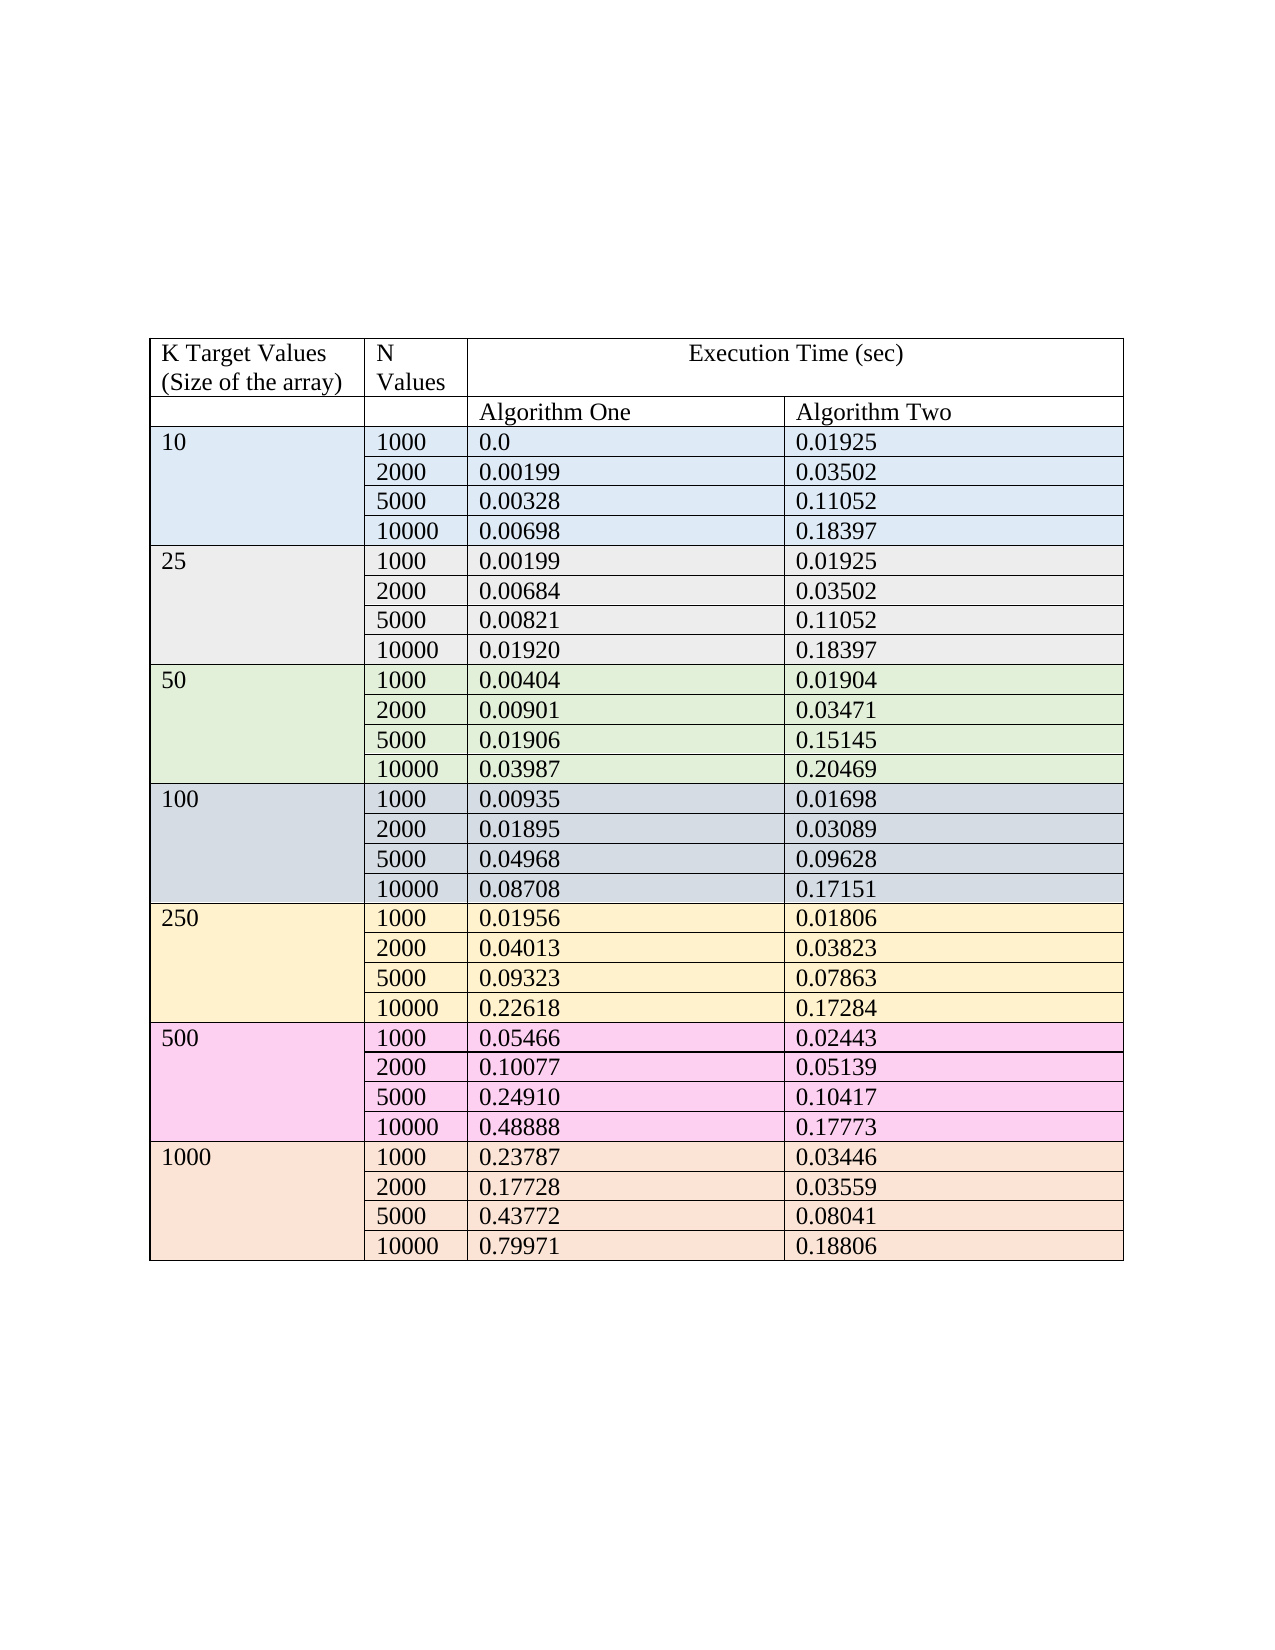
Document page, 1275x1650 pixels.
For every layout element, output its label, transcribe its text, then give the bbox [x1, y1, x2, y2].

table_cell 5000 [365, 1082, 467, 1111]
table_cell 0.05139 [785, 1053, 1123, 1081]
table_cell 10000 [365, 635, 467, 664]
table_cell 0.43772 [468, 1201, 784, 1230]
table_cell 0.00901 [468, 695, 784, 724]
table_cell 10000 [365, 755, 467, 783]
table_cell 0.04013 [468, 933, 784, 962]
table_cell Algorithm Two [785, 397, 1123, 426]
table_cell 0.09628 [785, 844, 1123, 873]
table_cell 0.17728 [468, 1172, 784, 1200]
table_cell 0.17151 [785, 874, 1123, 902]
table_cell 0.17284 [785, 993, 1123, 1022]
table_cell 0.00684 [468, 576, 784, 604]
table_cell 0.01806 [785, 904, 1123, 932]
table_cell 10 [151, 427, 364, 545]
table_cell 100 [151, 784, 364, 902]
table_cell Algorithm One [468, 397, 784, 426]
table_cell 0.24910 [468, 1082, 784, 1111]
table_cell 0.10077 [468, 1053, 784, 1081]
table_cell 2000 [365, 695, 467, 724]
table_cell 0.03823 [785, 933, 1123, 962]
table_cell 0.01906 [468, 725, 784, 753]
table_cell 0.23787 [468, 1142, 784, 1171]
table_cell 0.18806 [785, 1231, 1123, 1260]
table_cell 50 [151, 665, 364, 783]
table_cell [151, 397, 364, 426]
table_cell 500 [151, 1023, 364, 1141]
table_cell 2000 [365, 1172, 467, 1200]
table_cell 2000 [365, 1053, 467, 1081]
table_cell 10000 [365, 993, 467, 1022]
table_cell [365, 397, 467, 426]
table_cell 10000 [365, 1231, 467, 1260]
table_cell 0.03502 [785, 457, 1123, 485]
table_cell 5000 [365, 1201, 467, 1230]
table_cell 0.03987 [468, 755, 784, 783]
table_cell 0.18397 [785, 516, 1123, 545]
table_cell 0.01925 [785, 427, 1123, 456]
table_header K Target Values (Size of the array) [151, 339, 364, 396]
table_cell 0.02443 [785, 1023, 1123, 1051]
table_cell 0.00328 [468, 486, 784, 515]
table_cell 10000 [365, 874, 467, 902]
table_cell 0.01895 [468, 814, 784, 843]
table_cell 0.79971 [468, 1231, 784, 1260]
table_cell 5000 [365, 844, 467, 873]
table_cell 0.01956 [468, 904, 784, 932]
table_cell 0.03089 [785, 814, 1123, 843]
table_cell 0.03471 [785, 695, 1123, 724]
table_cell 2000 [365, 457, 467, 485]
table_cell 0.03446 [785, 1142, 1123, 1171]
table_cell 1000 [151, 1142, 364, 1260]
table_cell 1000 [365, 665, 467, 694]
table_cell 1000 [365, 1142, 467, 1171]
table_cell 1000 [365, 784, 467, 813]
table_cell 0.00404 [468, 665, 784, 694]
table_cell 5000 [365, 486, 467, 515]
table_cell 2000 [365, 933, 467, 962]
table_cell 0.08041 [785, 1201, 1123, 1230]
table_cell 0.00698 [468, 516, 784, 545]
table_cell 0.18397 [785, 635, 1123, 664]
table_cell 0.20469 [785, 755, 1123, 783]
table_cell 1000 [365, 427, 467, 456]
table_cell 25 [151, 546, 364, 664]
table_cell 0.00935 [468, 784, 784, 813]
table_cell 0.01698 [785, 784, 1123, 813]
table_cell 10000 [365, 1112, 467, 1141]
table_cell 2000 [365, 814, 467, 843]
table_cell 0.48888 [468, 1112, 784, 1141]
table_cell 0.17773 [785, 1112, 1123, 1141]
table_cell 0.09323 [468, 963, 784, 992]
table_cell 0.10417 [785, 1082, 1123, 1111]
table_cell 0.11052 [785, 486, 1123, 515]
table_cell 250 [151, 904, 364, 1022]
table_cell 1000 [365, 1023, 467, 1051]
table_cell 0.01904 [785, 665, 1123, 694]
table_cell 5000 [365, 606, 467, 634]
table_cell 0.04968 [468, 844, 784, 873]
table_cell 1000 [365, 904, 467, 932]
table_cell 0.0 [468, 427, 784, 456]
table_cell 0.15145 [785, 725, 1123, 753]
table_cell 5000 [365, 725, 467, 753]
table_cell 0.05466 [468, 1023, 784, 1051]
table_cell 0.00199 [468, 546, 784, 575]
table_cell 2000 [365, 576, 467, 604]
table_cell 0.00821 [468, 606, 784, 634]
table_cell 0.01920 [468, 635, 784, 664]
table_cell 0.00199 [468, 457, 784, 485]
table_header Execution Time (sec) [468, 339, 1123, 396]
table_cell 0.03502 [785, 576, 1123, 604]
table_cell 0.22618 [468, 993, 784, 1022]
table_cell 0.07863 [785, 963, 1123, 992]
table_cell 0.08708 [468, 874, 784, 902]
table_cell 0.03559 [785, 1172, 1123, 1200]
table_cell 10000 [365, 516, 467, 545]
table_cell 5000 [365, 963, 467, 992]
table_header N Values [365, 339, 467, 396]
table_cell 0.01925 [785, 546, 1123, 575]
table_cell 0.11052 [785, 606, 1123, 634]
table_cell 1000 [365, 546, 467, 575]
